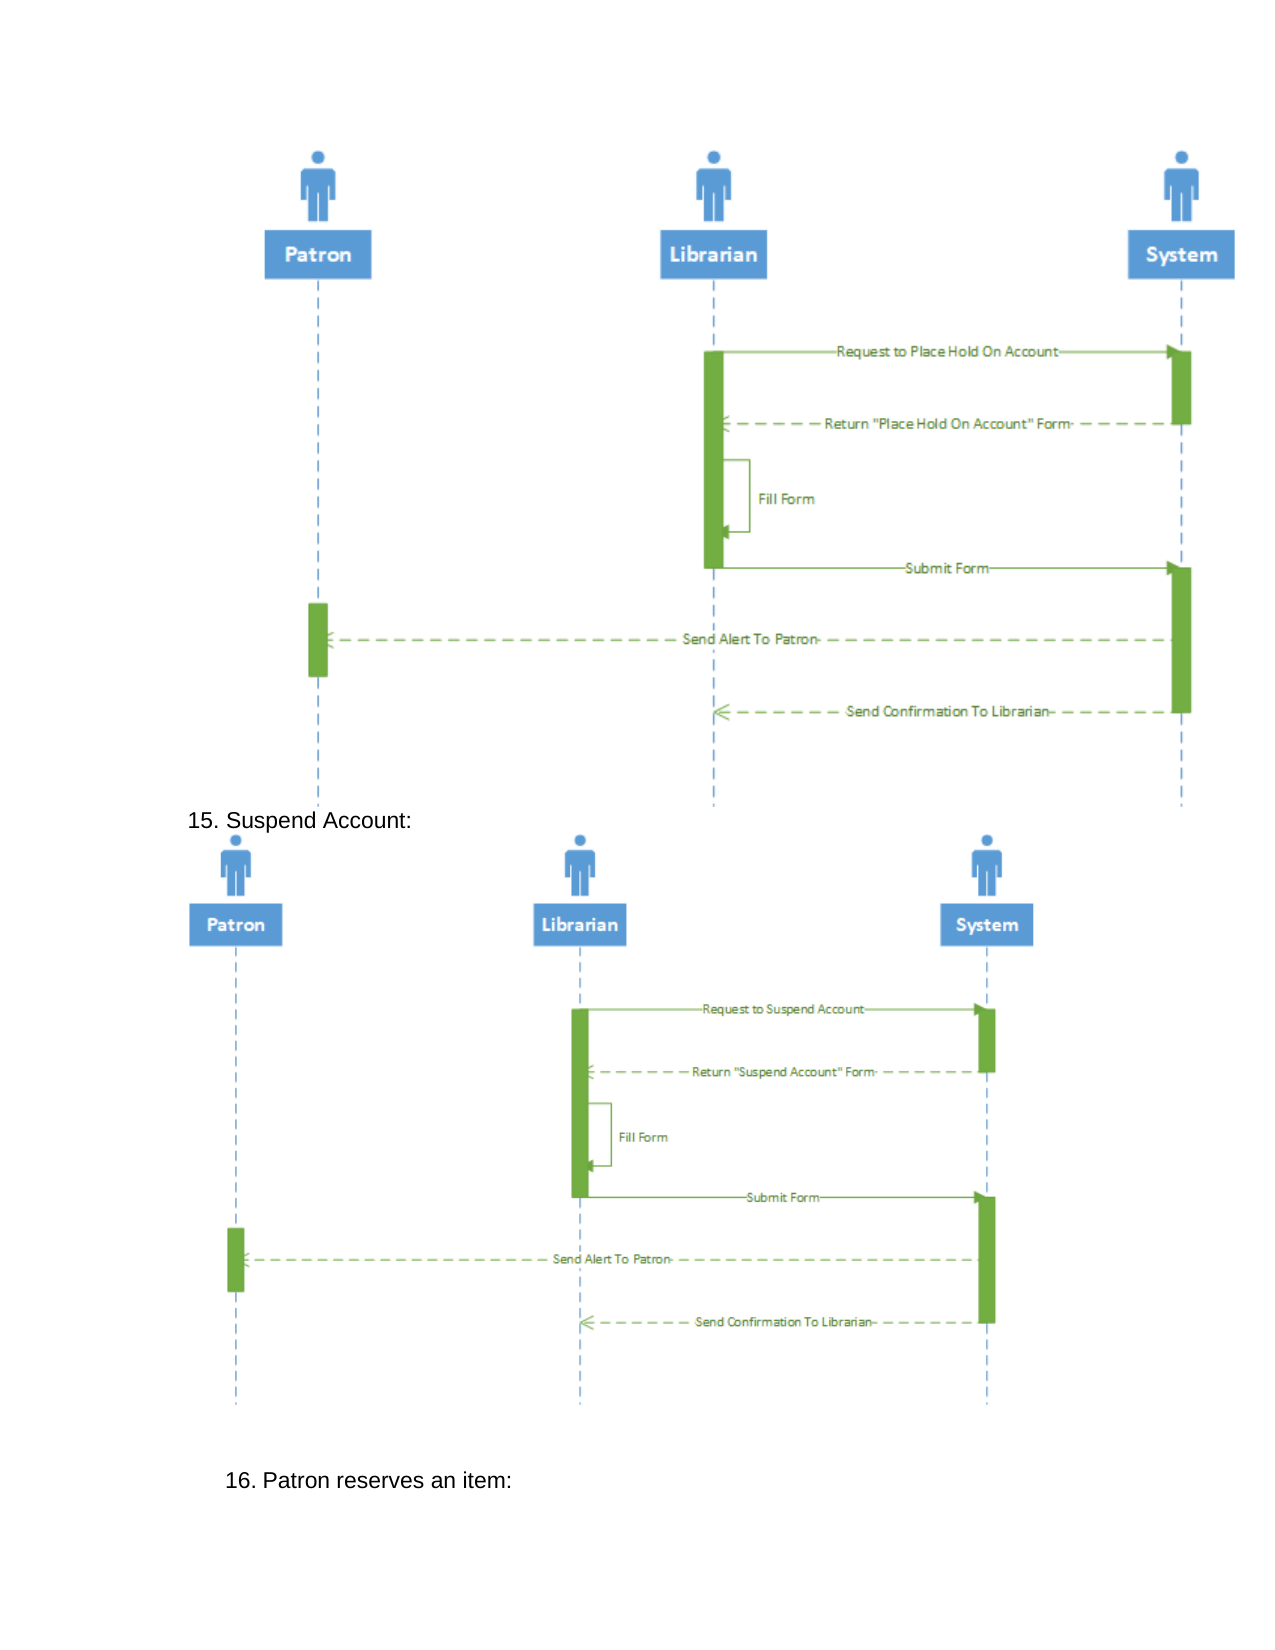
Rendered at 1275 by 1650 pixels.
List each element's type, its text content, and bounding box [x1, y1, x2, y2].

text 15. Suspend Account: [187, 807, 1087, 833]
list Patron reserves an item: [225, 1467, 1087, 1494]
picture [187, 833, 1035, 1405]
picture [262, 150, 1238, 807]
